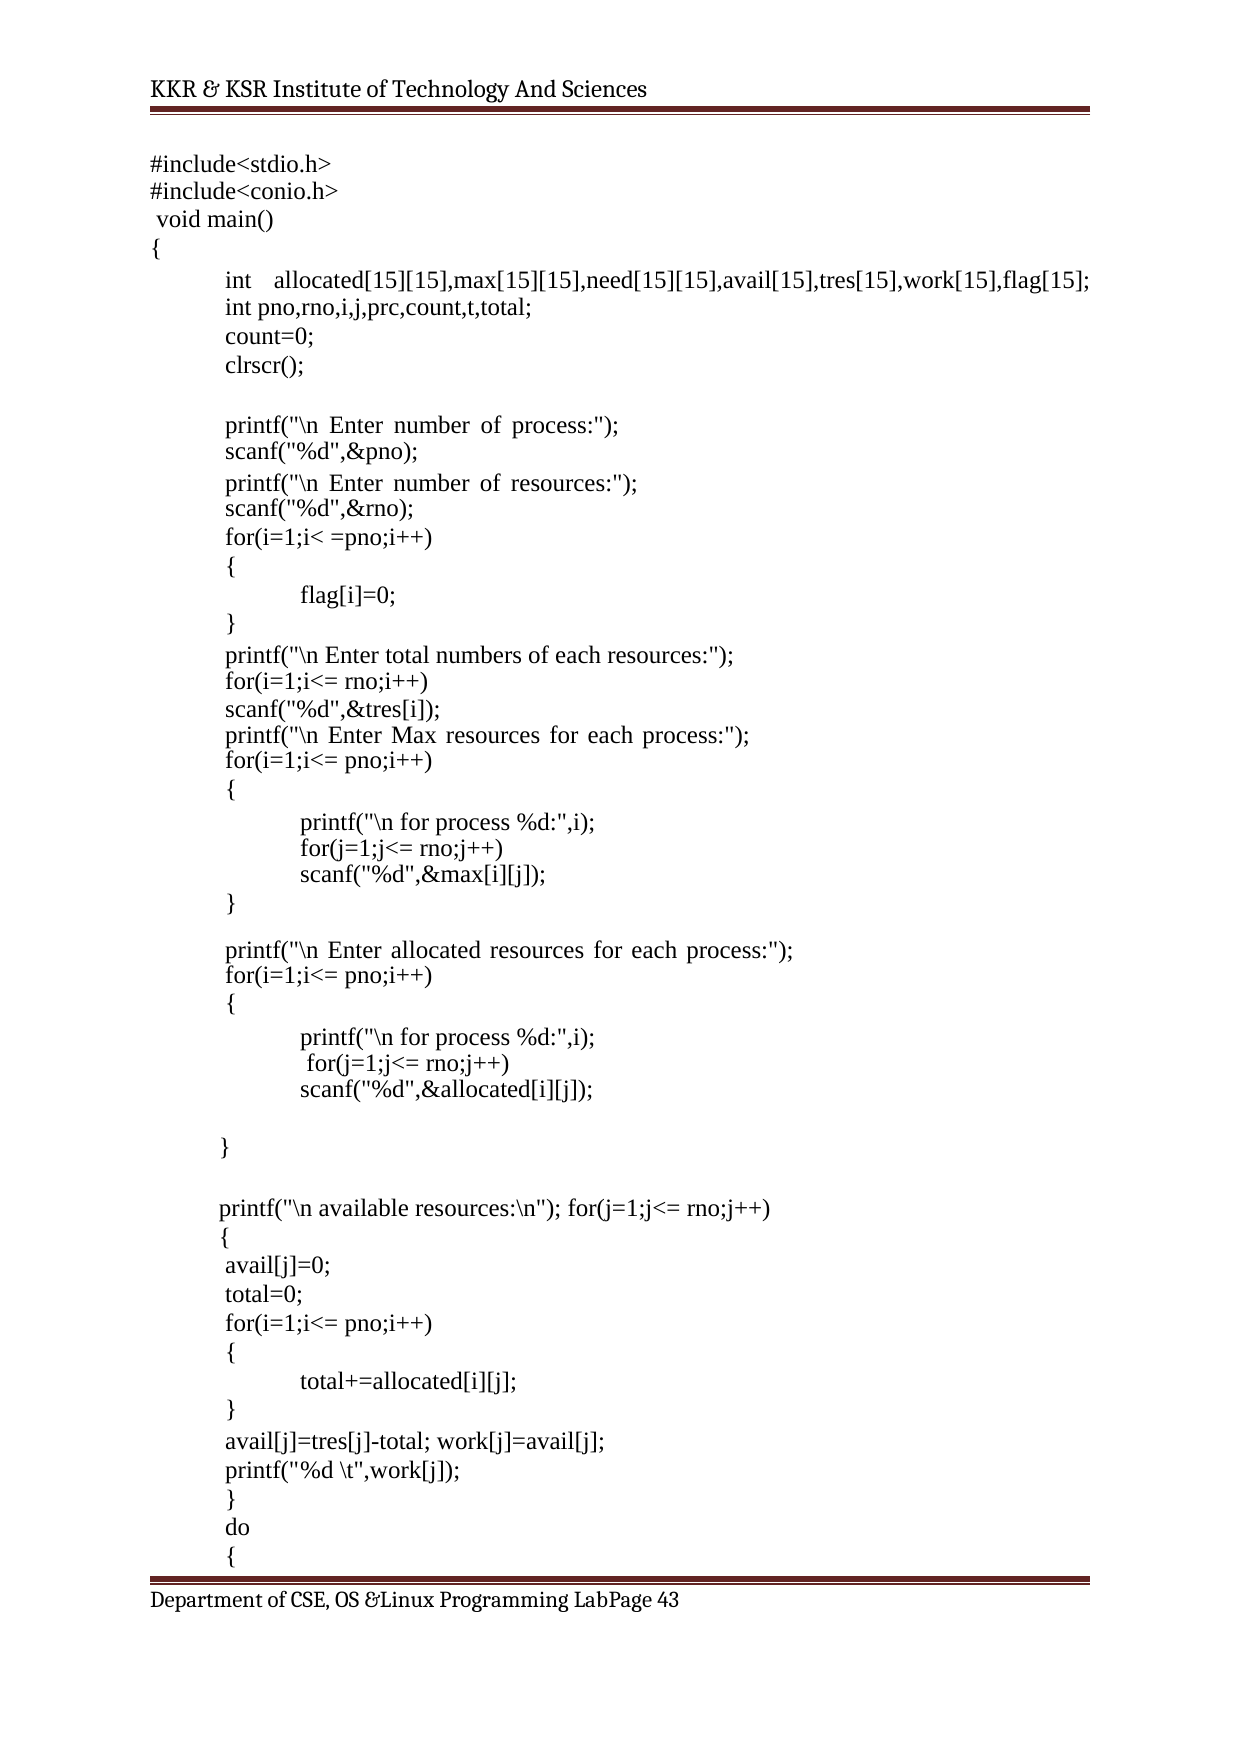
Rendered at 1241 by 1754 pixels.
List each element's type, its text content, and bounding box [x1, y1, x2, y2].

text } [156, 1394, 1090, 1423]
text { [225, 989, 1090, 1018]
text for(i=1;i< =pno;i++) [225, 522, 1090, 551]
text for(i=1;i<= pno;i++) [225, 1308, 1090, 1337]
text flag[i]=0; [231, 580, 1090, 608]
text printf("\n for process %d:",i); [300, 809, 1088, 836]
text { [156, 1337, 1090, 1366]
text { [150, 233, 1090, 262]
text scanf("%d",&tres[i]); [150, 694, 1090, 723]
text { [225, 1541, 1090, 1570]
text printf(" %d \t",work[j]); [225, 1455, 1090, 1484]
text } [219, 1132, 1090, 1160]
text void main() [150, 205, 430, 233]
text for(i=1;i<= rno;i++) [225, 669, 751, 694]
text { [225, 551, 1090, 580]
text } [225, 608, 1090, 637]
text printf("\n Enter total numbers of each resources:"); [225, 643, 751, 669]
text { [225, 774, 1090, 803]
text clrscr(); [225, 350, 1090, 379]
text for(j=1;j<= rno;j++) [300, 836, 1088, 862]
text } [225, 888, 1090, 917]
text } [150, 1484, 1090, 1512]
text printf("\n for process %d:",i); [300, 1024, 1088, 1050]
text int allocated[15][15],max[15][15],need[15][15],avail[15],tres[15],work[15],flag[15]; int pno,rno,i,j,prc,count,t,total; [225, 268, 1090, 321]
text printf("\n Enter Max resources for each process:"); for(i=1;i<= pno;i++) [225, 723, 751, 774]
text #include<stdio.h> #include<conio.h> [150, 150, 430, 205]
text total+=allocated[i][j]; [237, 1366, 1090, 1394]
text scanf("%d",&allocated[i][j]); [300, 1077, 1088, 1103]
text printf("\n Enter number of resources:"); scanf("%d",&rno); [225, 471, 638, 522]
text printf("\n available resources:\n"); for(j=1;j<= rno;j++) [150, 1195, 957, 1222]
text { [150, 1222, 1090, 1251]
text total=0; [225, 1279, 1090, 1308]
text avail[j]=0; [225, 1251, 1090, 1279]
text avail[j]=tres[j]-total; work[j]=avail[j]; [225, 1429, 828, 1455]
text printf("\n Enter allocated resources for each process:"); for(i=1;i<= pno;i++) [225, 938, 794, 989]
text count=0; [225, 321, 1090, 350]
text printf("\n Enter number of process:"); scanf("%d",&pno); [225, 413, 619, 464]
text do [150, 1512, 1090, 1541]
text scanf("%d",&max[i][j]); [300, 862, 1088, 888]
text for(j=1;j<= rno;j++) [300, 1050, 1088, 1077]
